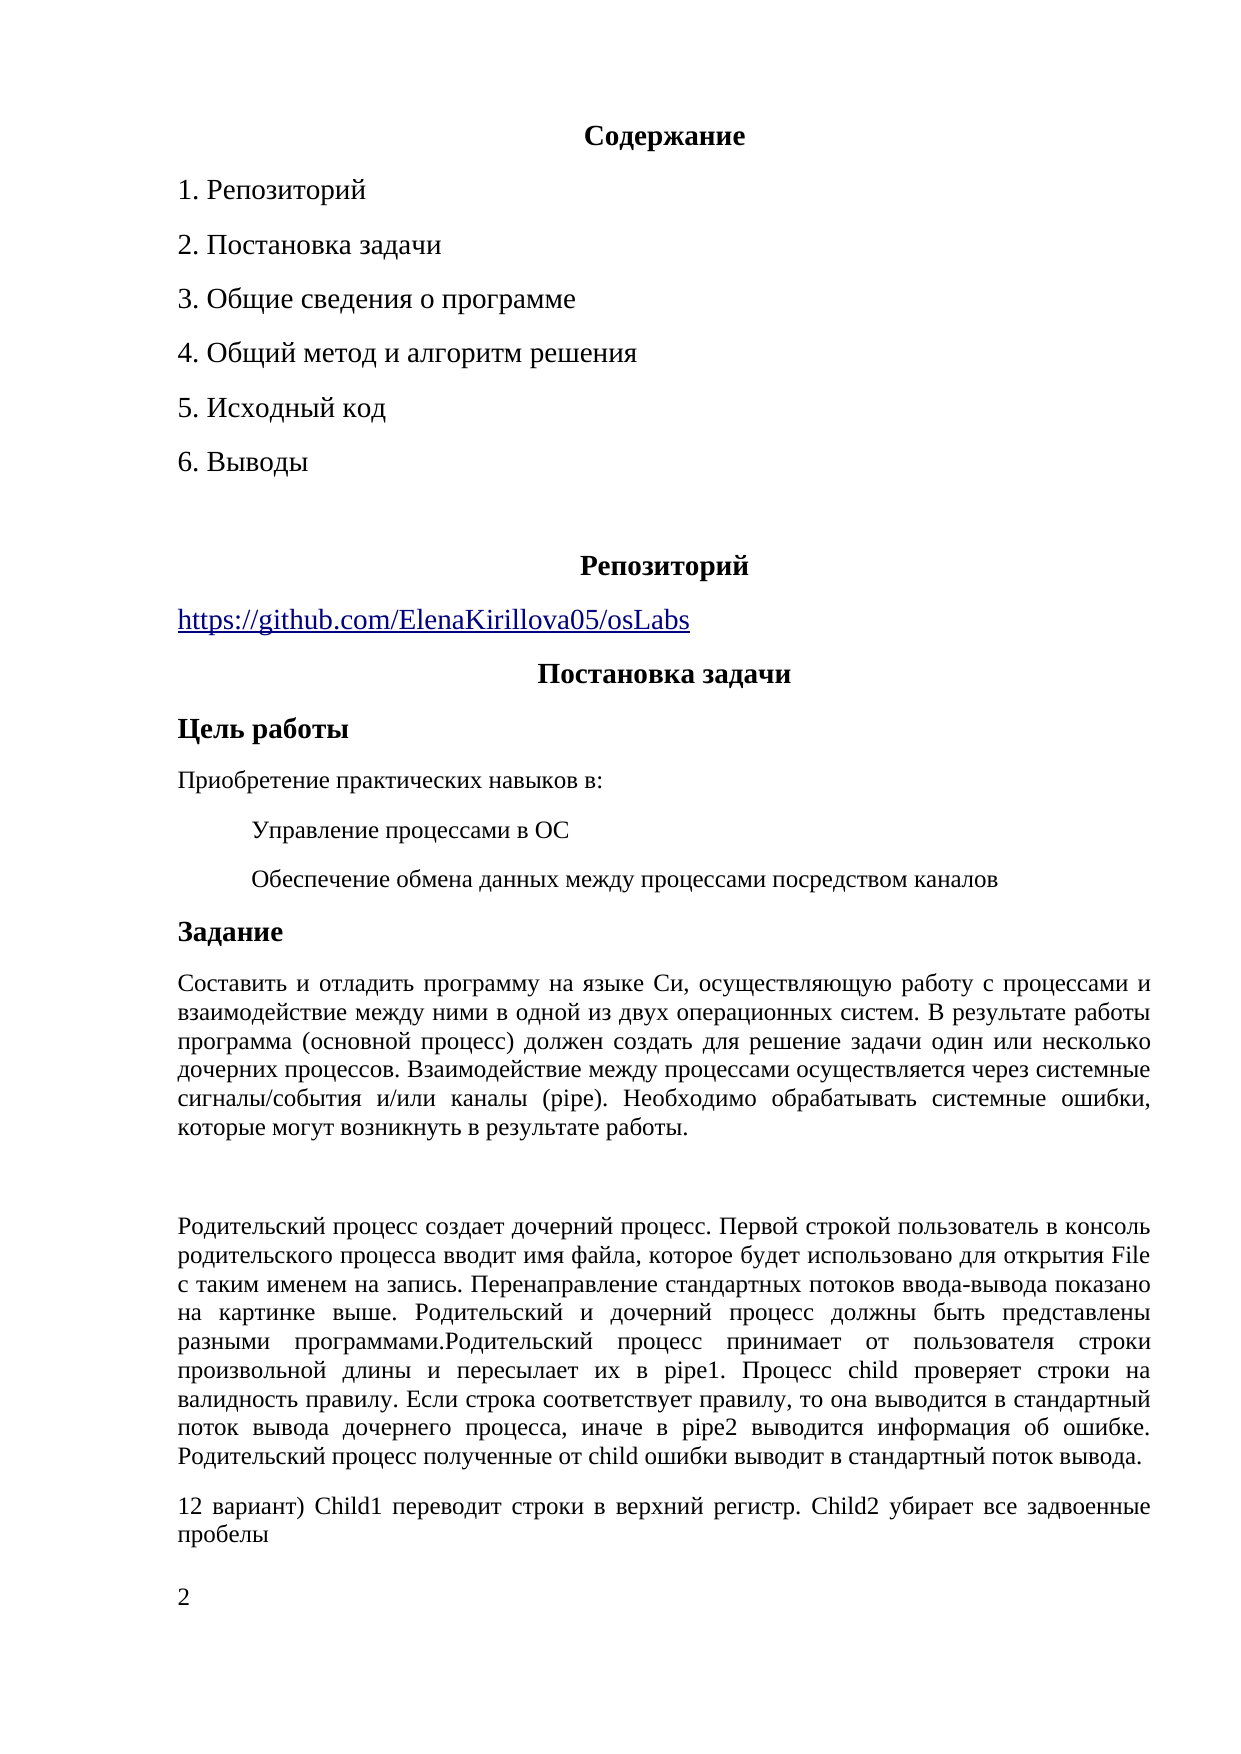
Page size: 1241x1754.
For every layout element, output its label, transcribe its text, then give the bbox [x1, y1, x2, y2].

text Репозиторий [177, 548, 1152, 581]
text Постановка задачи [177, 656, 1152, 690]
text Задание [177, 914, 1152, 947]
text 4. Общий метод и алгоритм решения [177, 336, 1152, 369]
text Составить и отладить программу на языке Си, осуществляющую работу с процессами и взаимодействие между ними в одной из двух операционных систем. В результате работы программа (основной процесс) должен создать для решение задачи один или несколько дочерних процессов. Взаимодействие между процессами осуществляется через системные сигналы/события и/или каналы (pipe). Необходимо обрабатывать системные ошибки, которые могут возникнуть в результате работы. [177, 968, 1152, 1141]
text Содержание [177, 118, 1152, 152]
text Родительский процесс создает дочерний процесс. Первой строкой пользователь в консоль родительского процесса вводит имя файла, которое будет использовано для открытия File с таким именем на запись. Перенаправление стандартных потоков ввода-вывода показано на картинке выше. Родительский и дочерний процесс должны быть представлены разными программами.Родительский процесс принимает от пользователя строки произвольной длины и пересылает их в pipe1. Процесс child проверяет строки на валидность правилу. Если строка соответствует правилу, то она выводится в стандартный поток вывода дочернего процесса, иначе в pipe2 выводится информация об ошибке. Родительский процесс полученные от child ошибки выводит в стандартный поток вывода. [177, 1211, 1152, 1470]
text Цель работы [177, 711, 1152, 744]
text 3. Общие сведения о программе [177, 281, 1152, 315]
text 2. Постановка задачи [177, 227, 1152, 260]
text 6. Выводы [177, 444, 1152, 478]
text Управление процессами в ОС [177, 815, 1152, 843]
text Приобретение практических навыков в: [177, 765, 1152, 794]
text Обеспечение обмена данных между процессами посредством каналов [177, 864, 1152, 893]
text 1. Репозиторий [177, 172, 1152, 206]
text 5. Исходный код [177, 390, 1152, 423]
text https://github.com/ElenaKirillova05/osLabs [177, 602, 1152, 636]
text 12 вариант) Child1 переводит строки в верхний регистр. Child2 убирает все задвоенные пробелы [177, 1491, 1152, 1548]
